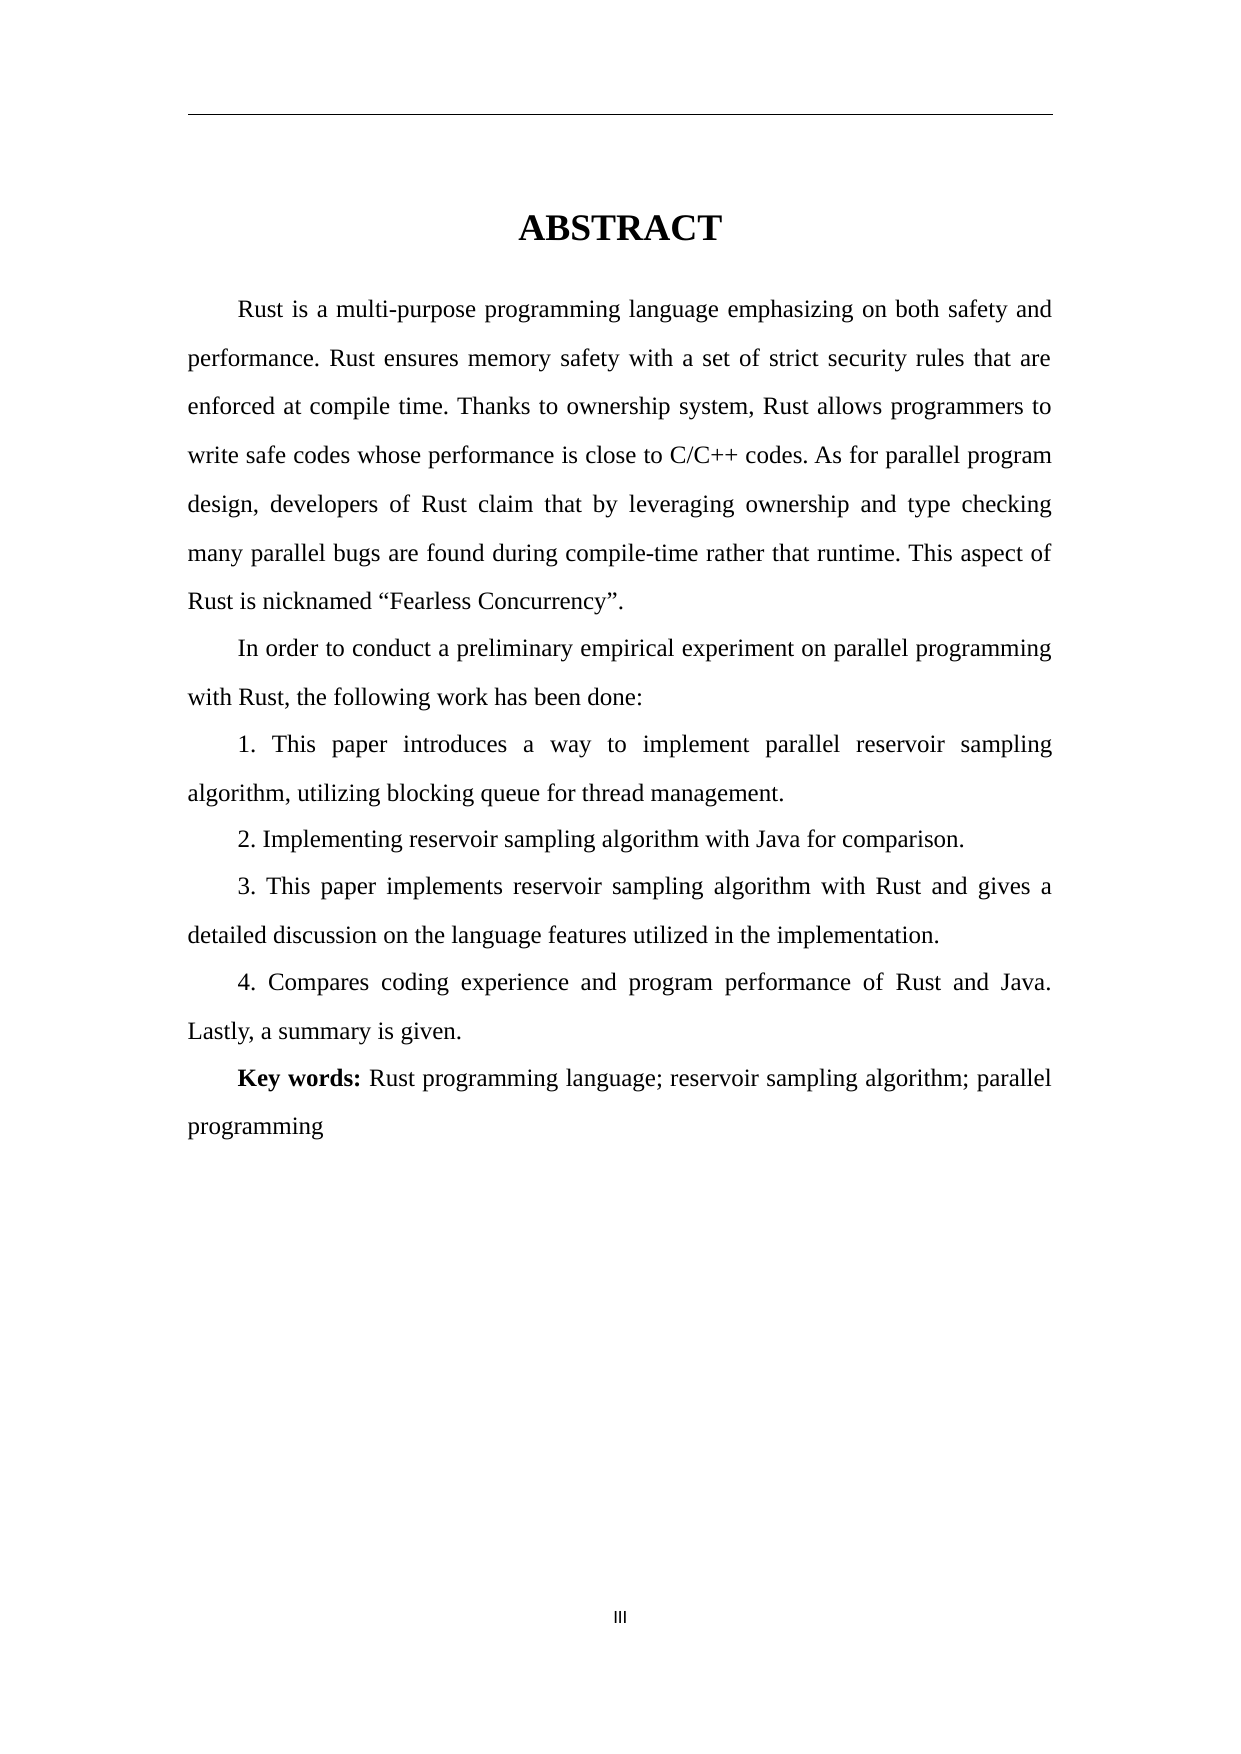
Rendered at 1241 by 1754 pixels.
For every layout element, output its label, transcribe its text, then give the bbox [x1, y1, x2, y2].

text Rust is a multi-purpose programming language emphasizing on both safety and performance. Rust ensures memory safety with a set of strict security rules that are enforced at compile time. Thanks to ownership system, Rust allows programmers to write safe codes whose performance is close to C/C++ codes. As for parallel program design, developers of Rust claim that by leveraging ownership and type checking many parallel bugs are found during compile-time rather that runtime. This aspect of Rust is nicknamed “Fearless Concurrency”. [187, 292, 1053, 617]
text 2. Implementing reservoir sampling algorithm with Java for comparison. [187, 823, 1053, 855]
text ABSTRACT [187, 194, 1053, 259]
text In order to conduct a preliminary empirical experiment on parallel programming with Rust, the following work has been done: [187, 631, 1053, 713]
text Key words: Rust programming language; reservoir sampling algorithm; parallel programming [187, 1061, 1053, 1142]
text 3. This paper implements reservoir sampling algorithm with Rust and gives a detailed discussion on the language features utilized in the implementation. [187, 869, 1053, 951]
text 1. This paper introduces a way to implement parallel reservoir sampling algorithm, utilizing blocking queue for thread management. [187, 727, 1053, 808]
text 4. Compares coding experience and program performance of Rust and Java. Lastly, a summary is given. [187, 965, 1053, 1046]
